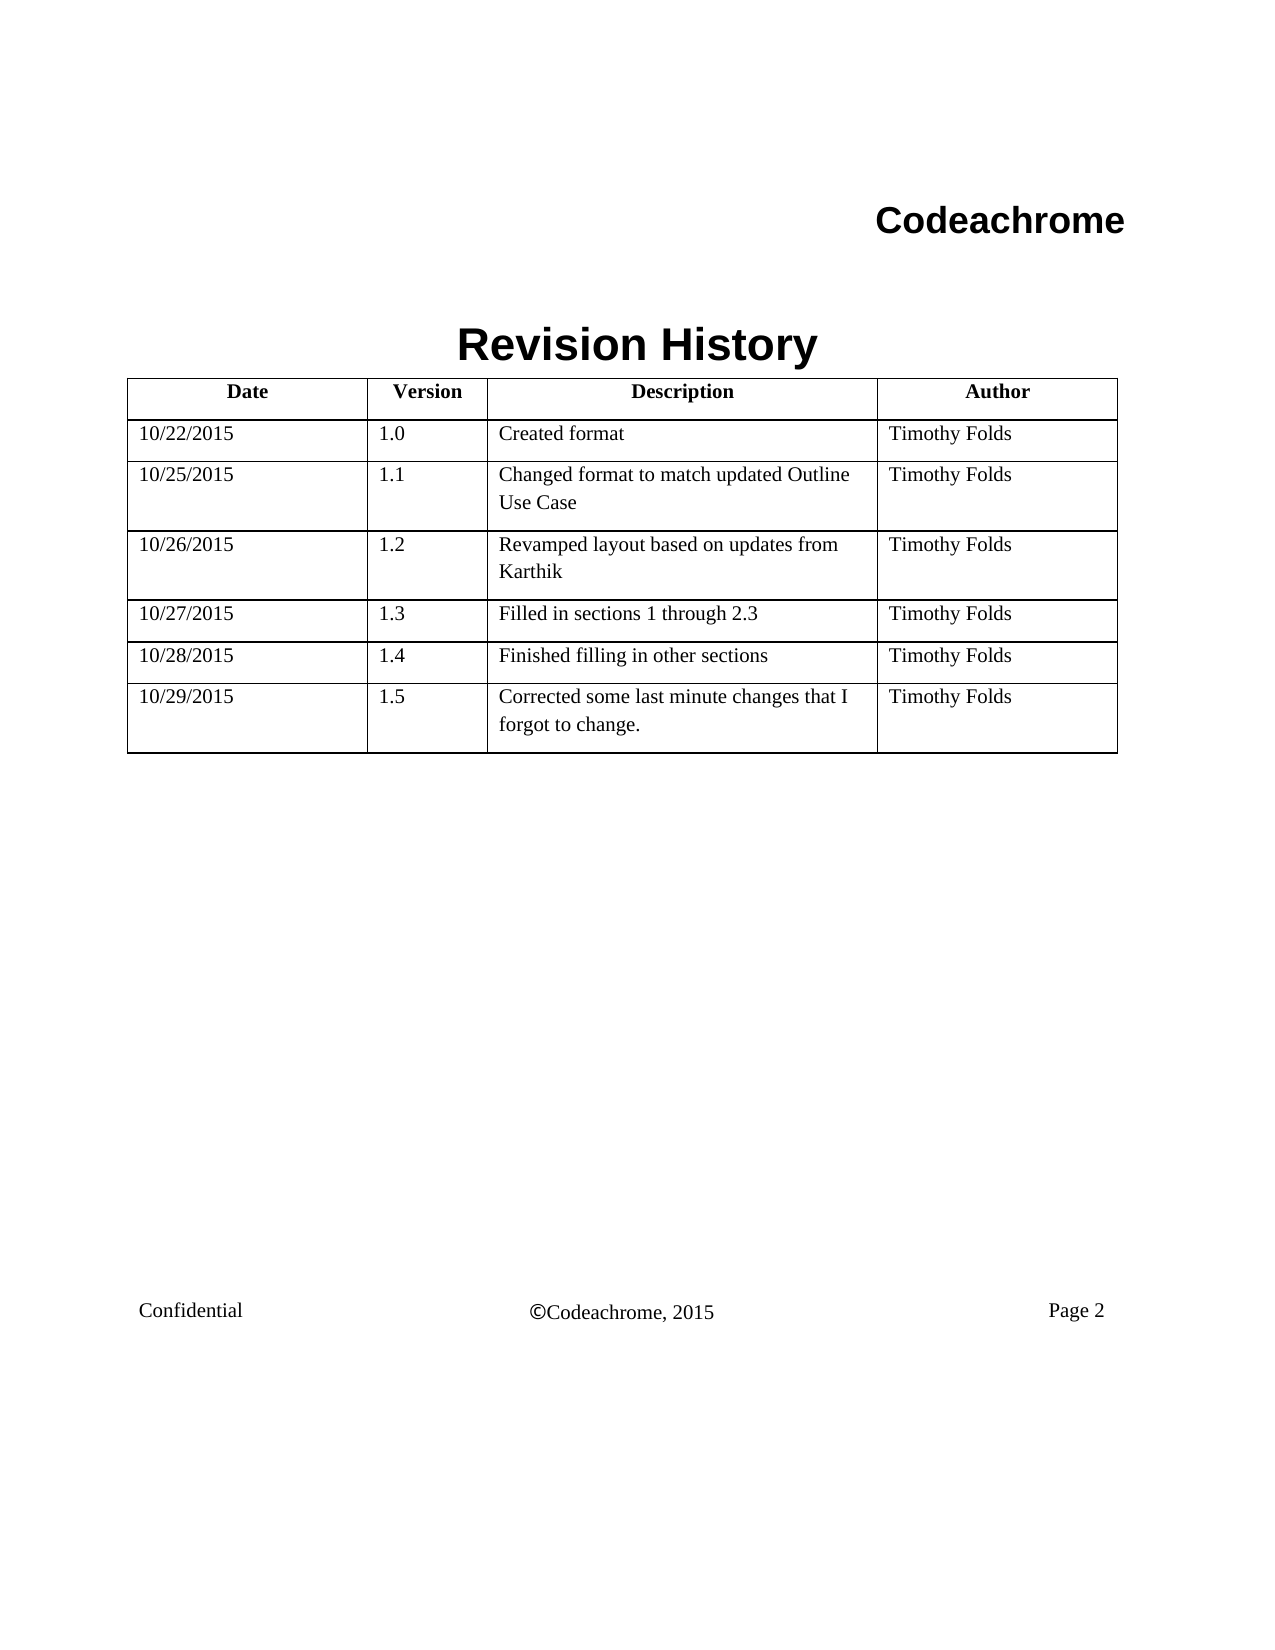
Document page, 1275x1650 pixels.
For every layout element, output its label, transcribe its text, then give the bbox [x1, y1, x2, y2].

table_cell 1.3 [368, 601, 487, 641]
table_cell Changed format to match updated Outline Use Case [488, 462, 877, 530]
table_cell 1.4 [368, 643, 487, 683]
table_cell 10/22/2015 [128, 421, 367, 461]
table_header Author [878, 379, 1117, 419]
table_cell Timothy Folds [878, 421, 1117, 461]
table_cell Timothy Folds [878, 601, 1117, 641]
table_cell Timothy Folds [878, 532, 1117, 599]
table_cell Timothy Folds [878, 462, 1117, 530]
table_cell 10/28/2015 [128, 643, 367, 683]
table_header Date [128, 379, 367, 419]
table_header Description [488, 379, 877, 419]
table_header Version [368, 379, 487, 419]
table_cell 10/27/2015 [128, 601, 367, 641]
table_cell Corrected some last minute changes that I forgot to change. [488, 684, 877, 752]
table_cell 1.0 [368, 421, 487, 461]
table_cell Finished filling in other sections [488, 643, 877, 683]
table_cell 10/29/2015 [128, 684, 367, 752]
table_cell 1.2 [368, 532, 487, 599]
table_cell Timothy Folds [878, 643, 1117, 683]
title Revision History [150, 317, 1125, 370]
table_cell Filled in sections 1 through 2.3 [488, 601, 877, 641]
table_cell Created format [488, 421, 877, 461]
table_cell Revamped layout based on updates from Karthik [488, 532, 877, 599]
table_cell 10/25/2015 [128, 462, 367, 530]
table_cell 1.5 [368, 684, 487, 752]
table_cell 1.1 [368, 462, 487, 530]
table_cell 10/26/2015 [128, 532, 367, 599]
table_cell Timothy Folds [878, 684, 1117, 752]
